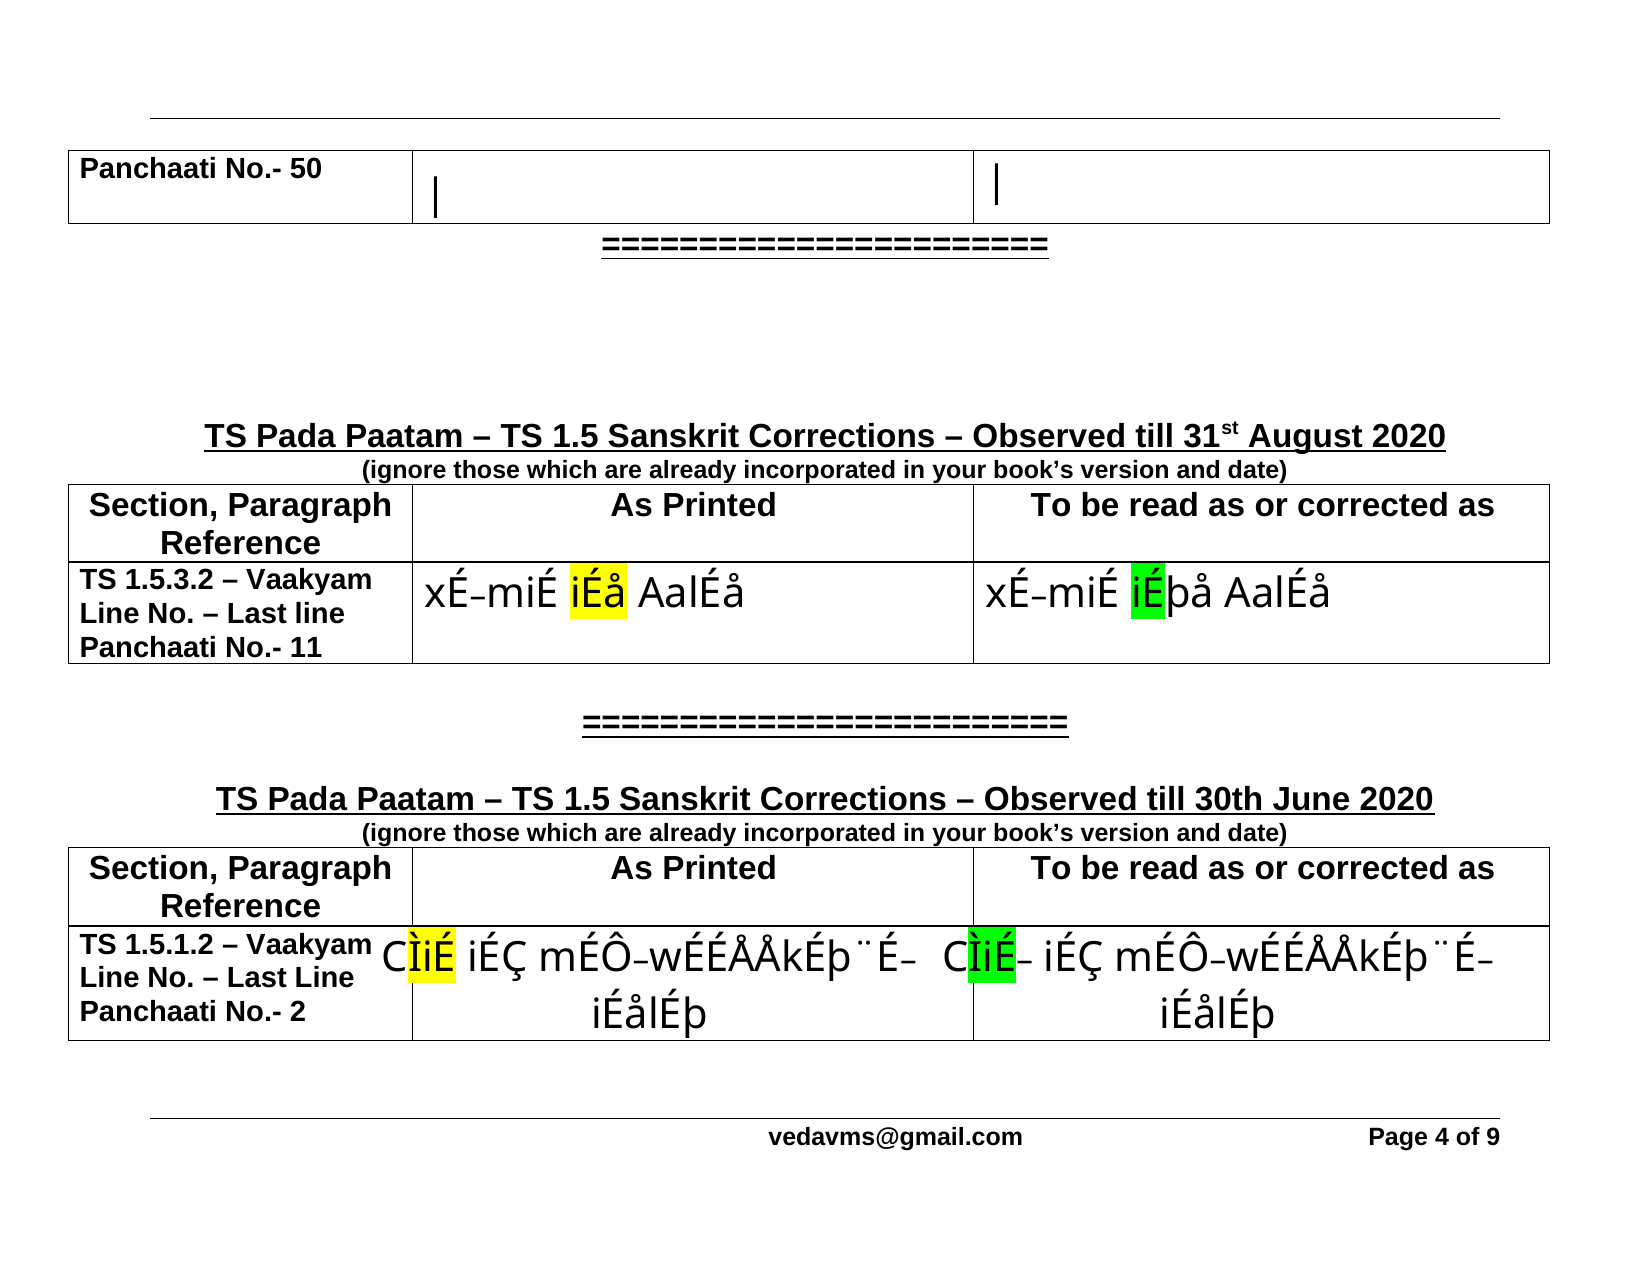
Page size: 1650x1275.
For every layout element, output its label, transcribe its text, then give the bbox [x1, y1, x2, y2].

table_cell M×ü–¹ÏÈ | xÉÔrÉïþ | C–uÉ– | [413, 151, 973, 223]
table_header Section, Paragraph Reference [69, 848, 412, 924]
text (ignore those which are already incorporated in your book’s version and date) [150, 455, 1500, 483]
text (ignore those which are already incorporated in your book’s version and date) [150, 818, 1500, 847]
table_cell TS 1.5.3.2 – Vaakyam Line No. – Last line Panchaati No.- 11 [69, 563, 412, 663]
table_header CÌiÉ iÉÇ mÉÔ–wÉÉÅÅkÉþ¨É– iÉålÉþ [413, 927, 973, 1040]
table_cell xÉ–miÉ iÉå AalÉå [413, 563, 973, 663]
table_header To be read as or corrected as [974, 485, 1549, 561]
table_header As Printed [413, 485, 973, 561]
table_cell TS 1.5.11.4 – Padam Padam No. – 24 Panchaati No.- 50 [69, 151, 412, 223]
table_header TS 1.5.1.2 – Vaakyam Line No. – Last Line Panchaati No.- 2 [69, 927, 412, 1040]
text TS Pada Paatam – TS 1.5 Sanskrit Corrections – Observed till 31st August 2020 [150, 416, 1500, 455]
table_cell M×ü–¹ÏÈ | xÉÔrÉïþÈ | C–uÉ– | [974, 151, 1549, 223]
table_header To be read as or corrected as [974, 848, 1549, 924]
text ======================= [150, 224, 1500, 263]
table_header Section, Paragraph Reference [69, 485, 412, 561]
text TS Pada Paatam – TS 1.5 Sanskrit Corrections – Observed till 30th June 2020 [150, 779, 1500, 818]
table_header CÌiÉ– iÉÇ mÉÔ–wÉÉÅÅkÉþ¨É– iÉålÉþ [974, 927, 1549, 1040]
table_cell xÉ–miÉ iÉþå AalÉå [974, 563, 1549, 663]
table_header As Printed [413, 848, 973, 924]
text ========================= [150, 703, 1500, 741]
